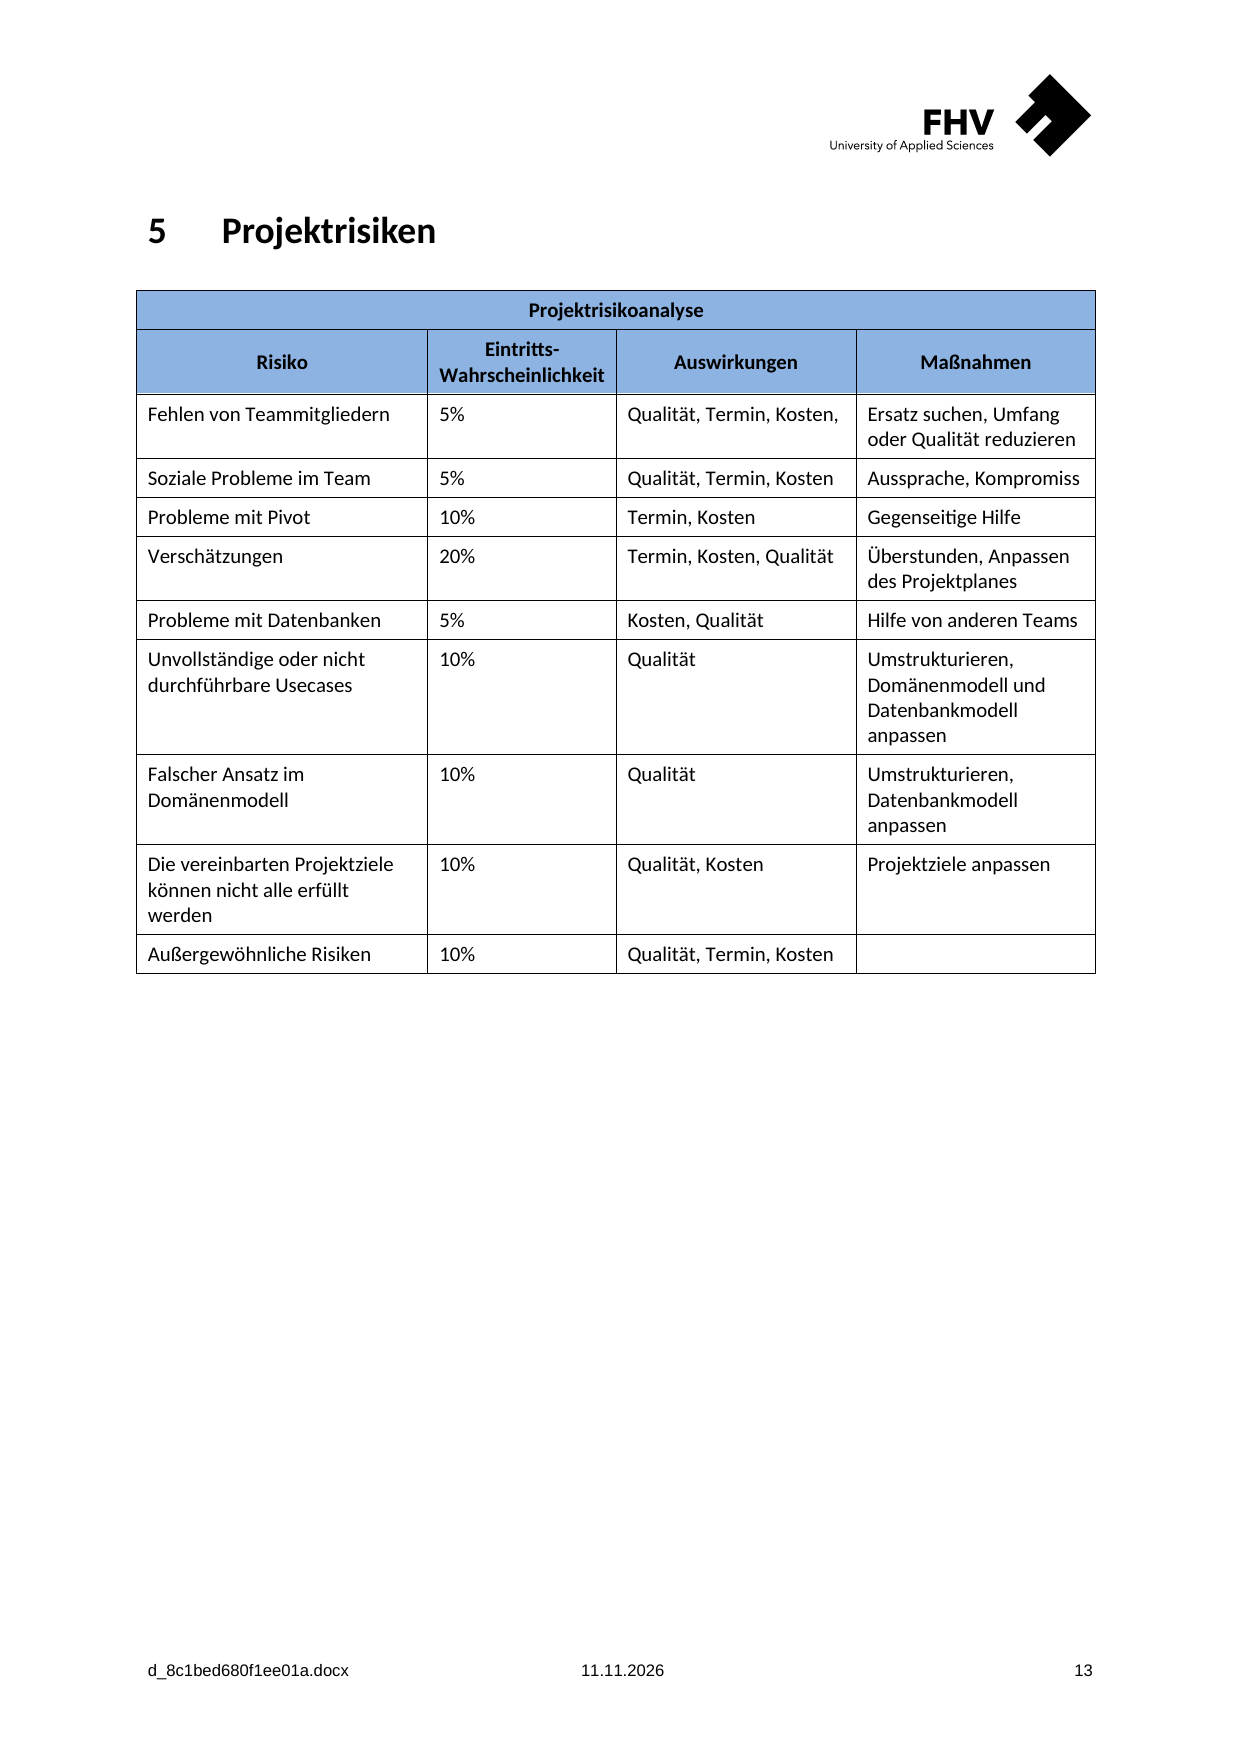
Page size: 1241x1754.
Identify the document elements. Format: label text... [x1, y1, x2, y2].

table_cell Gegenseitige Hilfe [857, 498, 1095, 536]
table_cell Probleme mit Pivot [137, 498, 427, 536]
picture [830, 73, 1093, 157]
table_cell Termin, Kosten [617, 498, 856, 536]
table_cell Auswirkungen [617, 330, 856, 393]
table_cell [857, 935, 1095, 973]
table_cell 5% [428, 459, 616, 497]
table_cell 10% [428, 498, 616, 536]
subtitle Projektrisiken [148, 207, 1092, 253]
table_cell Fehlen von Teammitgliedern [137, 395, 427, 458]
table_cell Qualität, Termin, Kosten [617, 935, 856, 973]
table_cell 10% [428, 935, 616, 973]
table_cell Qualität [617, 755, 856, 844]
table_cell 10% [428, 755, 616, 844]
table_cell Verschätzungen [137, 537, 427, 600]
table_cell Termin, Kosten, Qualität [617, 537, 856, 600]
table_cell Qualität, Termin, Kosten [617, 459, 856, 497]
table_cell 10% [428, 640, 616, 754]
table_cell 5% [428, 395, 616, 458]
table_cell Hilfe von anderen Teams [857, 601, 1095, 639]
table_cell Außergewöhnliche Risiken [137, 935, 427, 973]
table_cell Ersatz suchen, Umfang oder Qualität reduzieren [857, 395, 1095, 458]
table_cell 20% [428, 537, 616, 600]
table_cell Qualität, Kosten [617, 845, 856, 934]
table_cell Qualität, Termin, Kosten, [617, 395, 856, 458]
table_cell Aussprache, Kompromiss [857, 459, 1095, 497]
table_cell Überstunden, Anpassen des Projektplanes [857, 537, 1095, 600]
table_cell Kosten, Qualität [617, 601, 856, 639]
table_cell Unvollständige oder nicht durchführbare Usecases [137, 640, 427, 754]
table_cell Soziale Probleme im Team [137, 459, 427, 497]
table_cell Risiko [137, 330, 427, 393]
table_cell Umstrukturieren, Datenbankmodell anpassen [857, 755, 1095, 844]
table_cell Eintritts-Wahrscheinlichkeit [428, 330, 616, 393]
table_header Projektrisikoanalyse [137, 291, 1095, 329]
table_cell Maßnahmen [857, 330, 1095, 393]
table_cell 10% [428, 845, 616, 934]
table_cell 5% [428, 601, 616, 639]
table_cell Die vereinbarten Projektziele können nicht alle erfüllt werden [137, 845, 427, 934]
table_cell Qualität [617, 640, 856, 754]
table_cell Umstrukturieren, Domänenmodell und Datenbankmodell anpassen [857, 640, 1095, 754]
table_cell Falscher Ansatz im Domänenmodell [137, 755, 427, 844]
table_cell Projektziele anpassen [857, 845, 1095, 934]
table_cell Probleme mit Datenbanken [137, 601, 427, 639]
